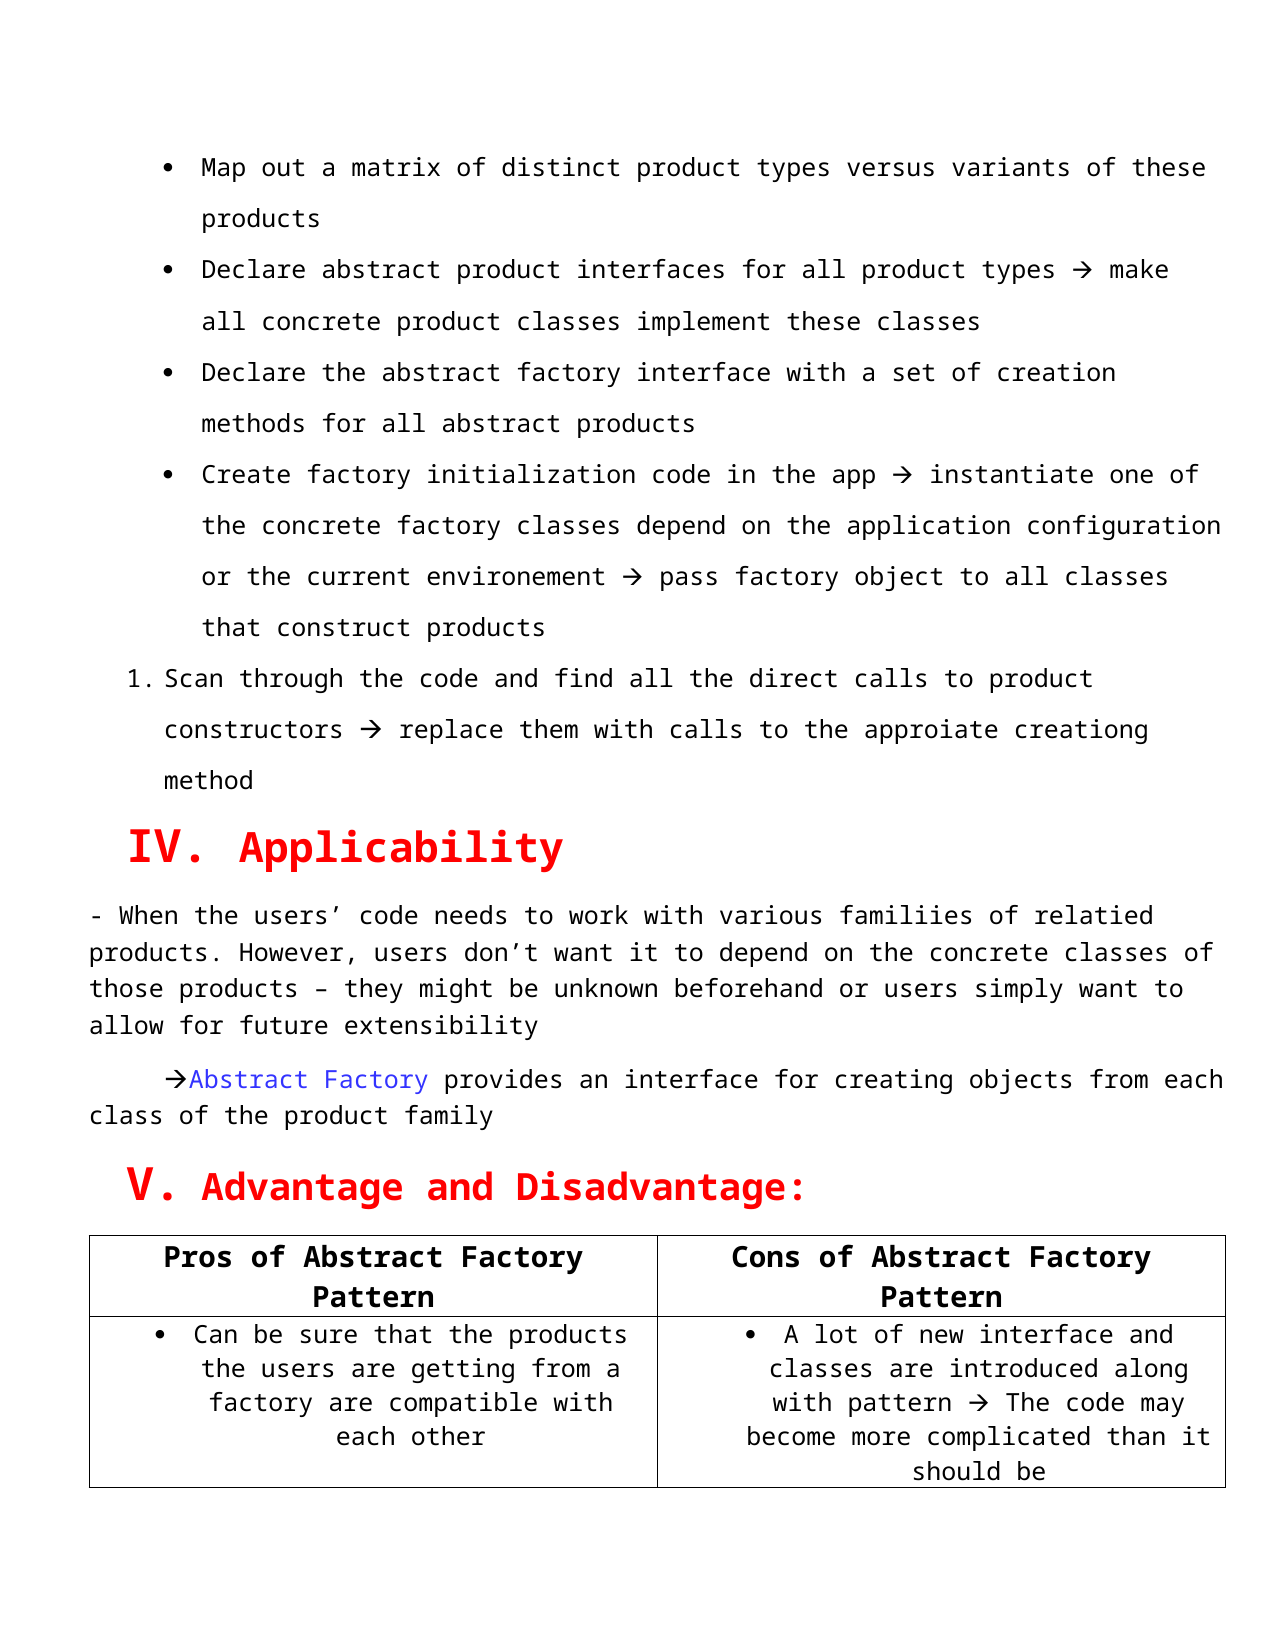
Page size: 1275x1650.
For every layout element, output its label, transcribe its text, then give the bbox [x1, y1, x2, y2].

text - When the users’ code needs to work with various familiies of relatied products. However, users don’t want it to depend on the concrete classes of those products – they might be unknown beforehand or users simply want to allow for future extensibility [89, 897, 1226, 1042]
list Create factory initialization code in the app instantiate one of the concrete factory classes depend on the application configuration or the current environement pass factory object to all classes that construct products [164, 456, 1226, 643]
list Scan through the code and find all the direct calls to product constructors replace them with calls to the approiate creationg method [126, 660, 1226, 797]
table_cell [90, 1317, 657, 1487]
text Abstract Factory provides an interface for creating objects from each class of the product family [89, 1061, 1226, 1132]
list Declare the abstract factory interface with a set of creation methods for all abstract products [164, 354, 1226, 439]
table_header Pros of Abstract Factory Pattern [90, 1236, 657, 1316]
table_header Cons of Abstract Factory Pattern [658, 1236, 1225, 1316]
list Declare abstract product interfaces for all product types make all concrete product classes implement these classes [164, 252, 1226, 337]
list Advantage and Disadvantage: [126, 1151, 1226, 1214]
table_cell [658, 1317, 1225, 1487]
list Applicability [126, 813, 1226, 876]
list Map out a matrix of distinct product types versus variants of these products [164, 150, 1226, 235]
